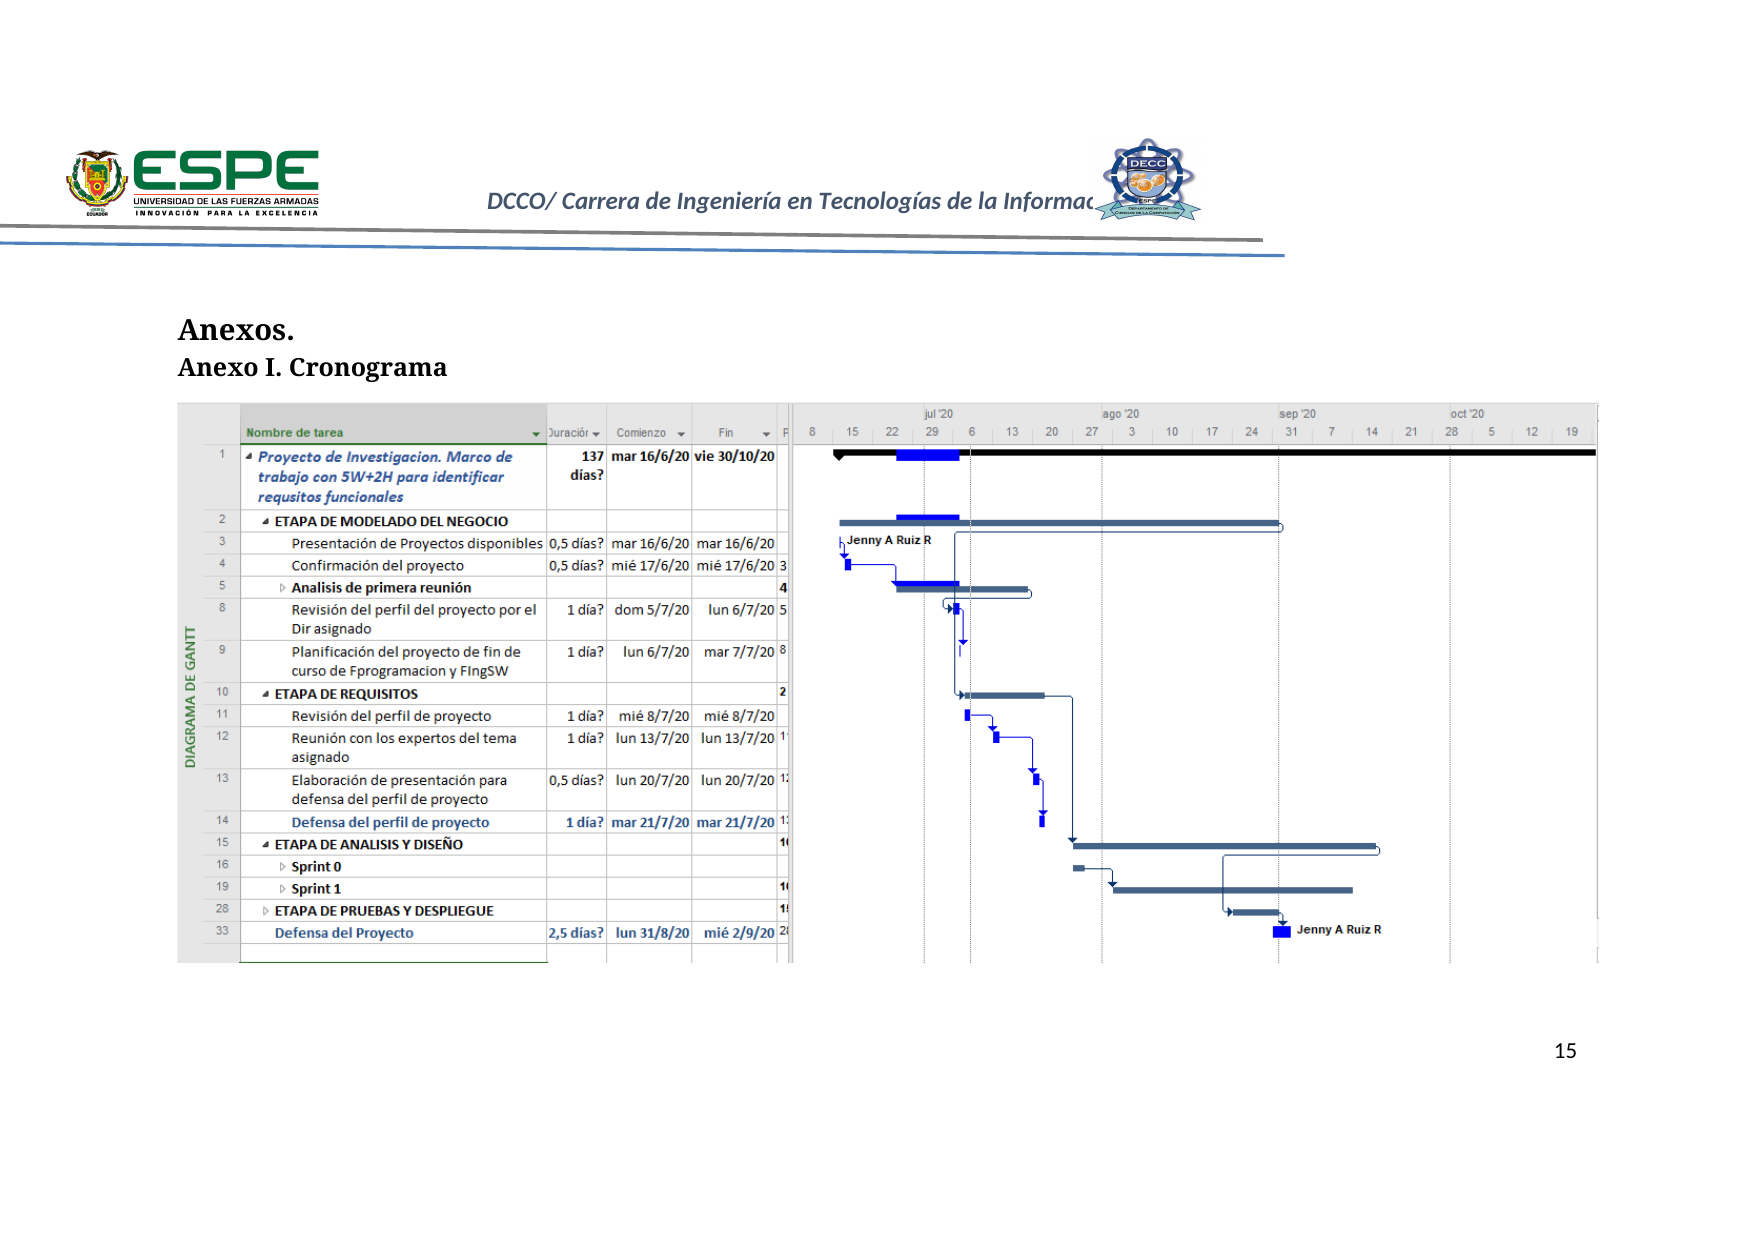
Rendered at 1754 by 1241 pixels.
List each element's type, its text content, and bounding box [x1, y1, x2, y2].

text Anexo I. Cronograma [177, 349, 1577, 383]
picture [1093, 135, 1203, 224]
picture [177, 402, 1599, 963]
picture [65, 149, 322, 218]
text Anexos. [177, 309, 1577, 349]
